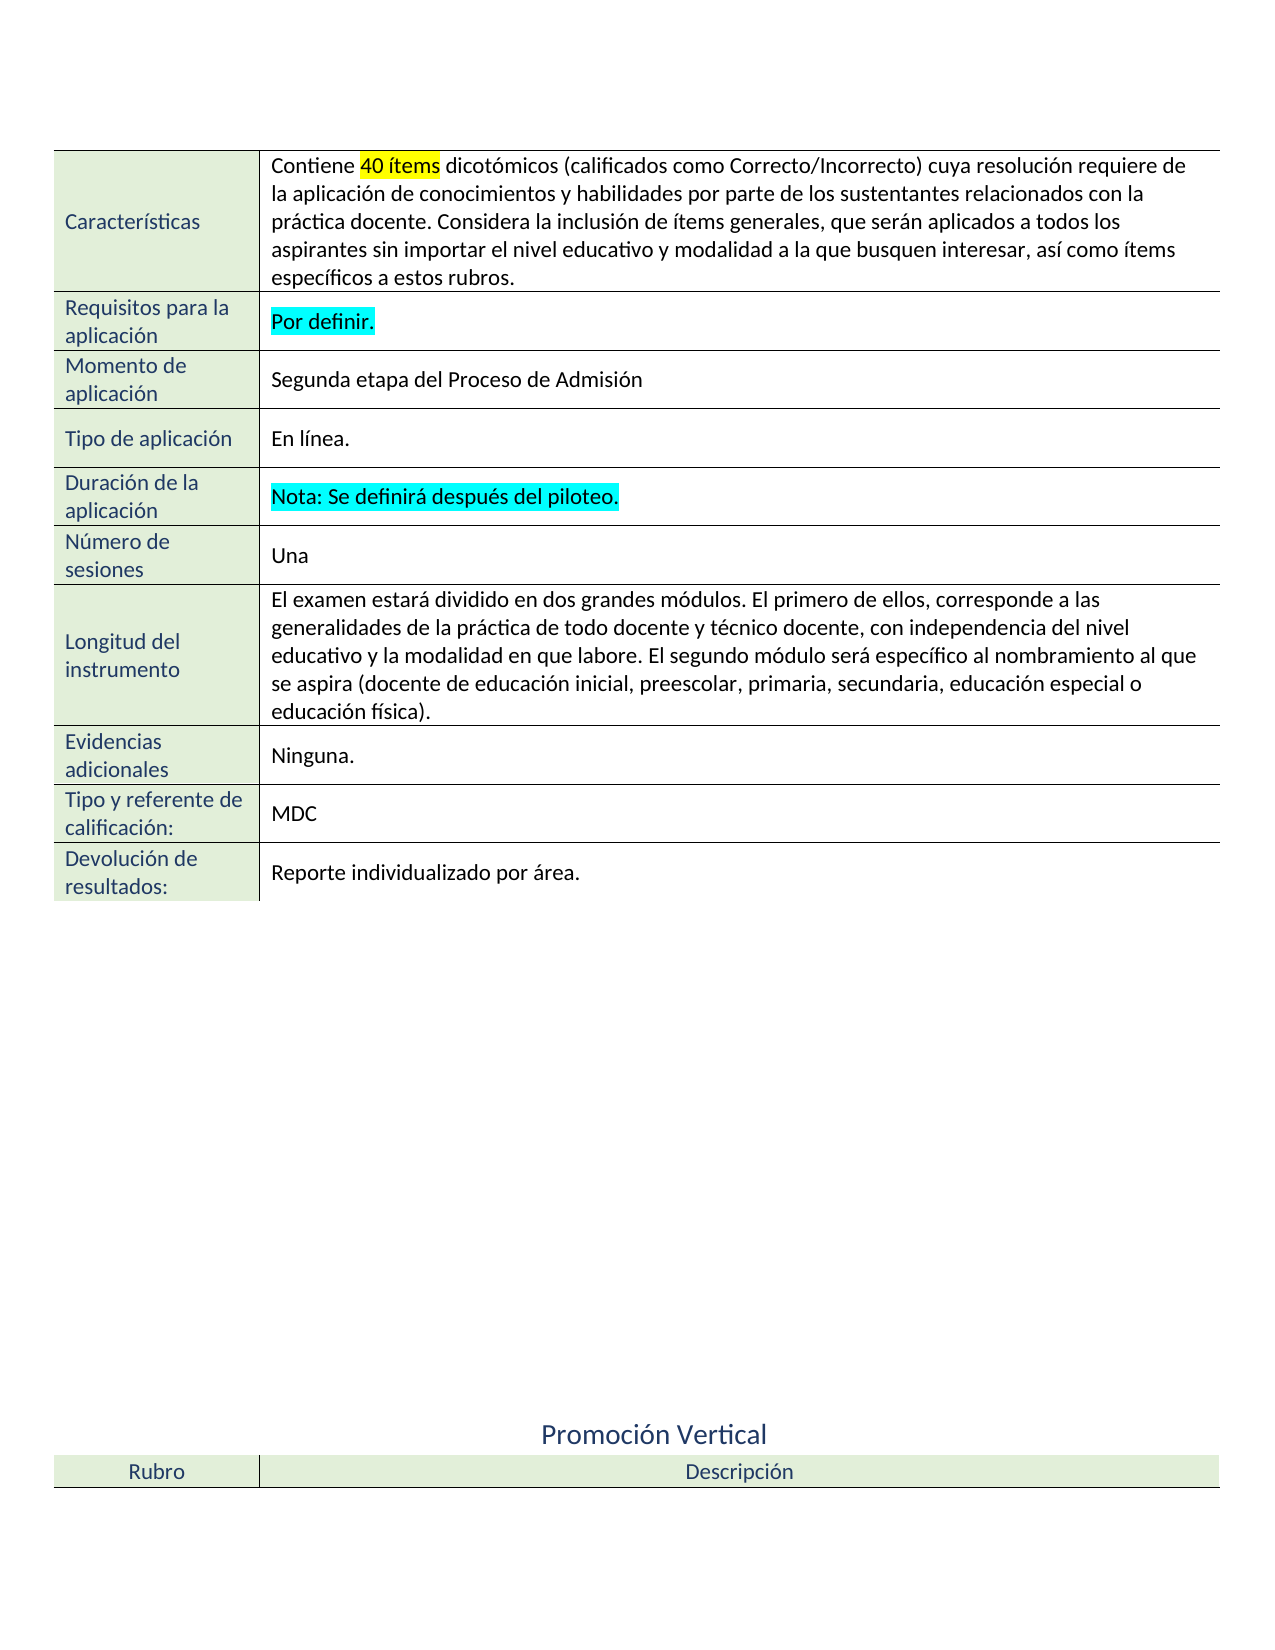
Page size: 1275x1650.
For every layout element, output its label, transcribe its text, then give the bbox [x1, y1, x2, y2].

table_cell Reporte individualizado por área. [260, 843, 1219, 901]
table_cell Características [54, 151, 259, 291]
table_cell Duración de la aplicación [54, 468, 259, 525]
table_cell Por definir. [260, 292, 1219, 350]
table_cell Una [260, 526, 1219, 584]
table_cell Ninguna. [260, 726, 1219, 783]
table_cell Segunda etapa del Proceso de Admisión [260, 351, 1219, 408]
table_cell Contiene 40 ítems dicotómicos (calificados como Correcto/Incorrecto) cuya resolución requiere de la aplicación de conocimientos y habilidades por parte de los sustentantes relacionados con la práctica docente. Considera la inclusión de ítems generales, que serán aplicados a todos los aspirantes sin importar el nivel educativo y modalidad a la que busquen interesar, así como ítems específicos a estos rubros. [260, 151, 1219, 291]
table_cell Tipo y referente de calificación: [54, 785, 259, 842]
table_cell Devolución de resultados: [54, 843, 259, 901]
table_cell Tipo de aplicación [54, 409, 259, 467]
table_cell Evidencias adicionales [54, 726, 259, 783]
table_header Rubro [54, 1455, 259, 1487]
table_cell Longitud del instrumento [54, 585, 259, 725]
table_cell El examen estará dividido en dos grandes módulos. El primero de ellos, corresponde a las generalidades de la práctica de todo docente y técnico docente, con independencia del nivel educativo y la modalidad en que labore. El segundo módulo será específico al nombramiento al que se aspira (docente de educación inicial, preescolar, primaria, secundaria, educación especial o educación física). [260, 585, 1219, 725]
table_cell Momento de aplicación [54, 351, 259, 408]
table_cell Requisitos para la aplicación [54, 292, 259, 350]
table_cell Número de sesiones [54, 526, 259, 584]
text Promoción Vertical [112, 1416, 1196, 1452]
table_cell Nota: Se definirá después del piloteo. [260, 468, 1219, 525]
table_cell MDC [260, 785, 1219, 842]
table_cell En línea. [260, 409, 1219, 467]
table_header Descripción [260, 1455, 1219, 1487]
